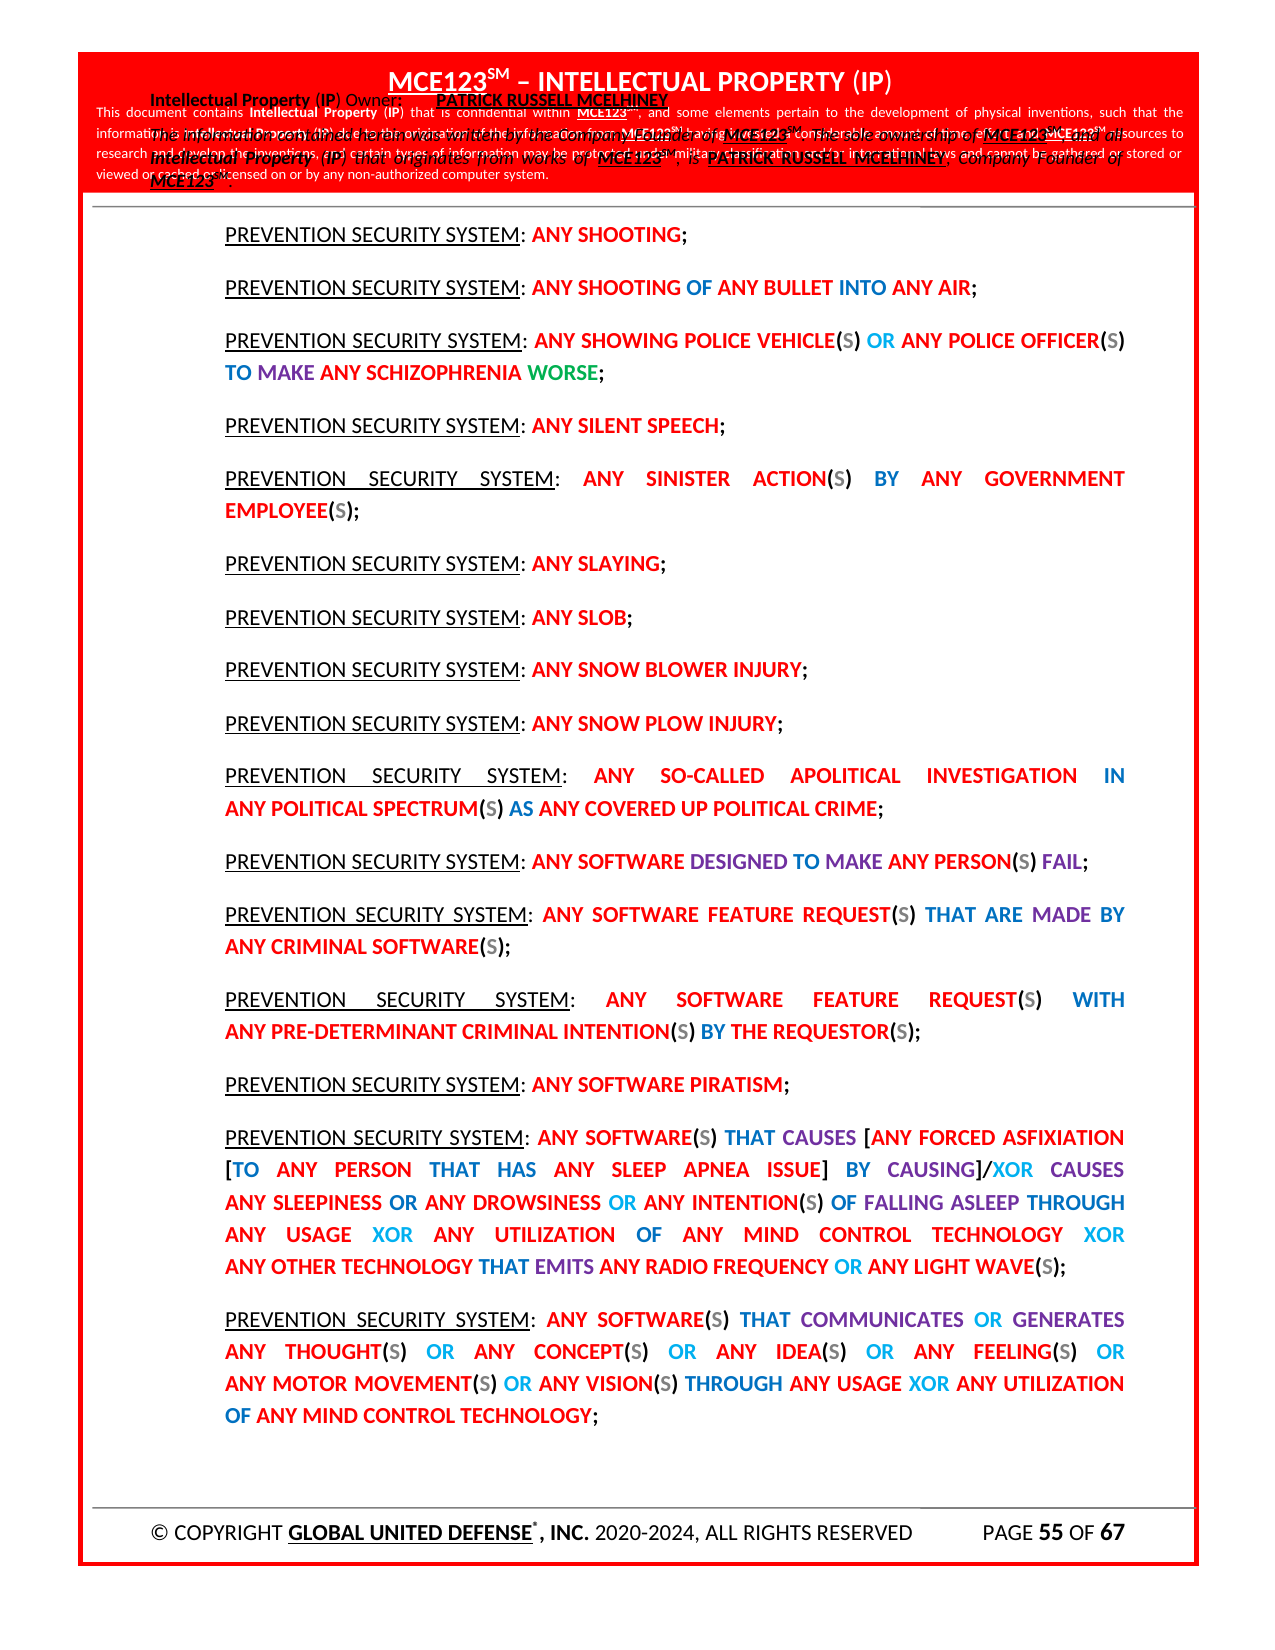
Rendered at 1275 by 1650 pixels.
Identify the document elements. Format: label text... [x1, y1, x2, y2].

text PREVENTION SECURITY SYSTEM: ANY SLOB; [225, 603, 1125, 631]
text PREVENTION SECURITY SYSTEM: ANY SOFTWARE(S) THAT COMMUNICATES OR GENERATES ANY THOUGHT(S) OR ANY CONCEPT(S) OR ANY IDEA(S) OR ANY FEELING(S) OR ANY MOTOR MOVEMENT(S) OR ANY VISION(S) THROUGH ANY USAGE XOR ANY UTILIZATION OF ANY MIND CONTROL TECHNOLOGY; [225, 1305, 1125, 1430]
text PREVENTION SECURITY SYSTEM: ANY SO-CALLED APOLITICAL INVESTIGATION IN ANY POLITICAL SPECTRUM(S) AS ANY COVERED UP POLITICAL CRIME; [225, 762, 1125, 822]
text PREVENTION SECURITY SYSTEM: ANY SLAYING; [225, 549, 1125, 578]
text PREVENTION SECURITY SYSTEM: ANY SOFTWARE DESIGNED TO MAKE ANY PERSON(S) FAIL; [225, 847, 1125, 875]
text PREVENTION SECURITY SYSTEM: ANY SNOW BLOWER INJURY; [225, 656, 1125, 684]
text PREVENTION SECURITY SYSTEM: ANY SHOOTING OF ANY BULLET INTO ANY AIR; [225, 273, 1125, 301]
text PREVENTION SECURITY SYSTEM: ANY SHOWING POLICE VEHICLE(S) OR ANY POLICE OFFICER(S) TO MAKE ANY SCHIZOPHRENIA WORSE; [225, 326, 1125, 386]
text PREVENTION SECURITY SYSTEM: ANY SILENT SPEECH; [225, 411, 1125, 439]
text PREVENTION SECURITY SYSTEM: ANY SOFTWARE PIRATISM; [225, 1070, 1125, 1098]
text PREVENTION SECURITY SYSTEM: ANY SNOW PLOW INJURY; [225, 709, 1125, 737]
text PREVENTION SECURITY SYSTEM: ANY SHOOTING; [225, 220, 1125, 248]
text PREVENTION SECURITY SYSTEM: ANY SOFTWARE FEATURE REQUEST(S) THAT ARE MADE BY ANY CRIMINAL SOFTWARE(S); [225, 900, 1125, 960]
text PREVENTION SECURITY SYSTEM: ANY SINISTER ACTION(S) BY ANY GOVERNMENT EMPLOYEE(S); [225, 464, 1125, 524]
text PREVENTION SECURITY SYSTEM: ANY SOFTWARE(S) THAT CAUSES [ANY FORCED ASFIXIATION [TO ANY PERSON THAT HAS ANY SLEEP APNEA ISSUE] BY CAUSING]/XOR CAUSES ANY SLEEPINESS OR ANY DROWSINESS OR ANY INTENTION(S) OF FALLING ASLEEP THROUGH ANY USAGE XOR ANY UTILIZATION OF ANY MIND CONTROL TECHNOLOGY XOR ANY OTHER TECHNOLOGY THAT EMITS ANY RADIO FREQUENCY OR ANY LIGHT WAVE(S); [225, 1123, 1125, 1280]
text PREVENTION SECURITY SYSTEM: ANY SOFTWARE FEATURE REQUEST(S) WITH ANY PRE-DETERMINANT CRIMINAL INTENTION(S) BY THE REQUESTOR(S); [225, 985, 1125, 1045]
